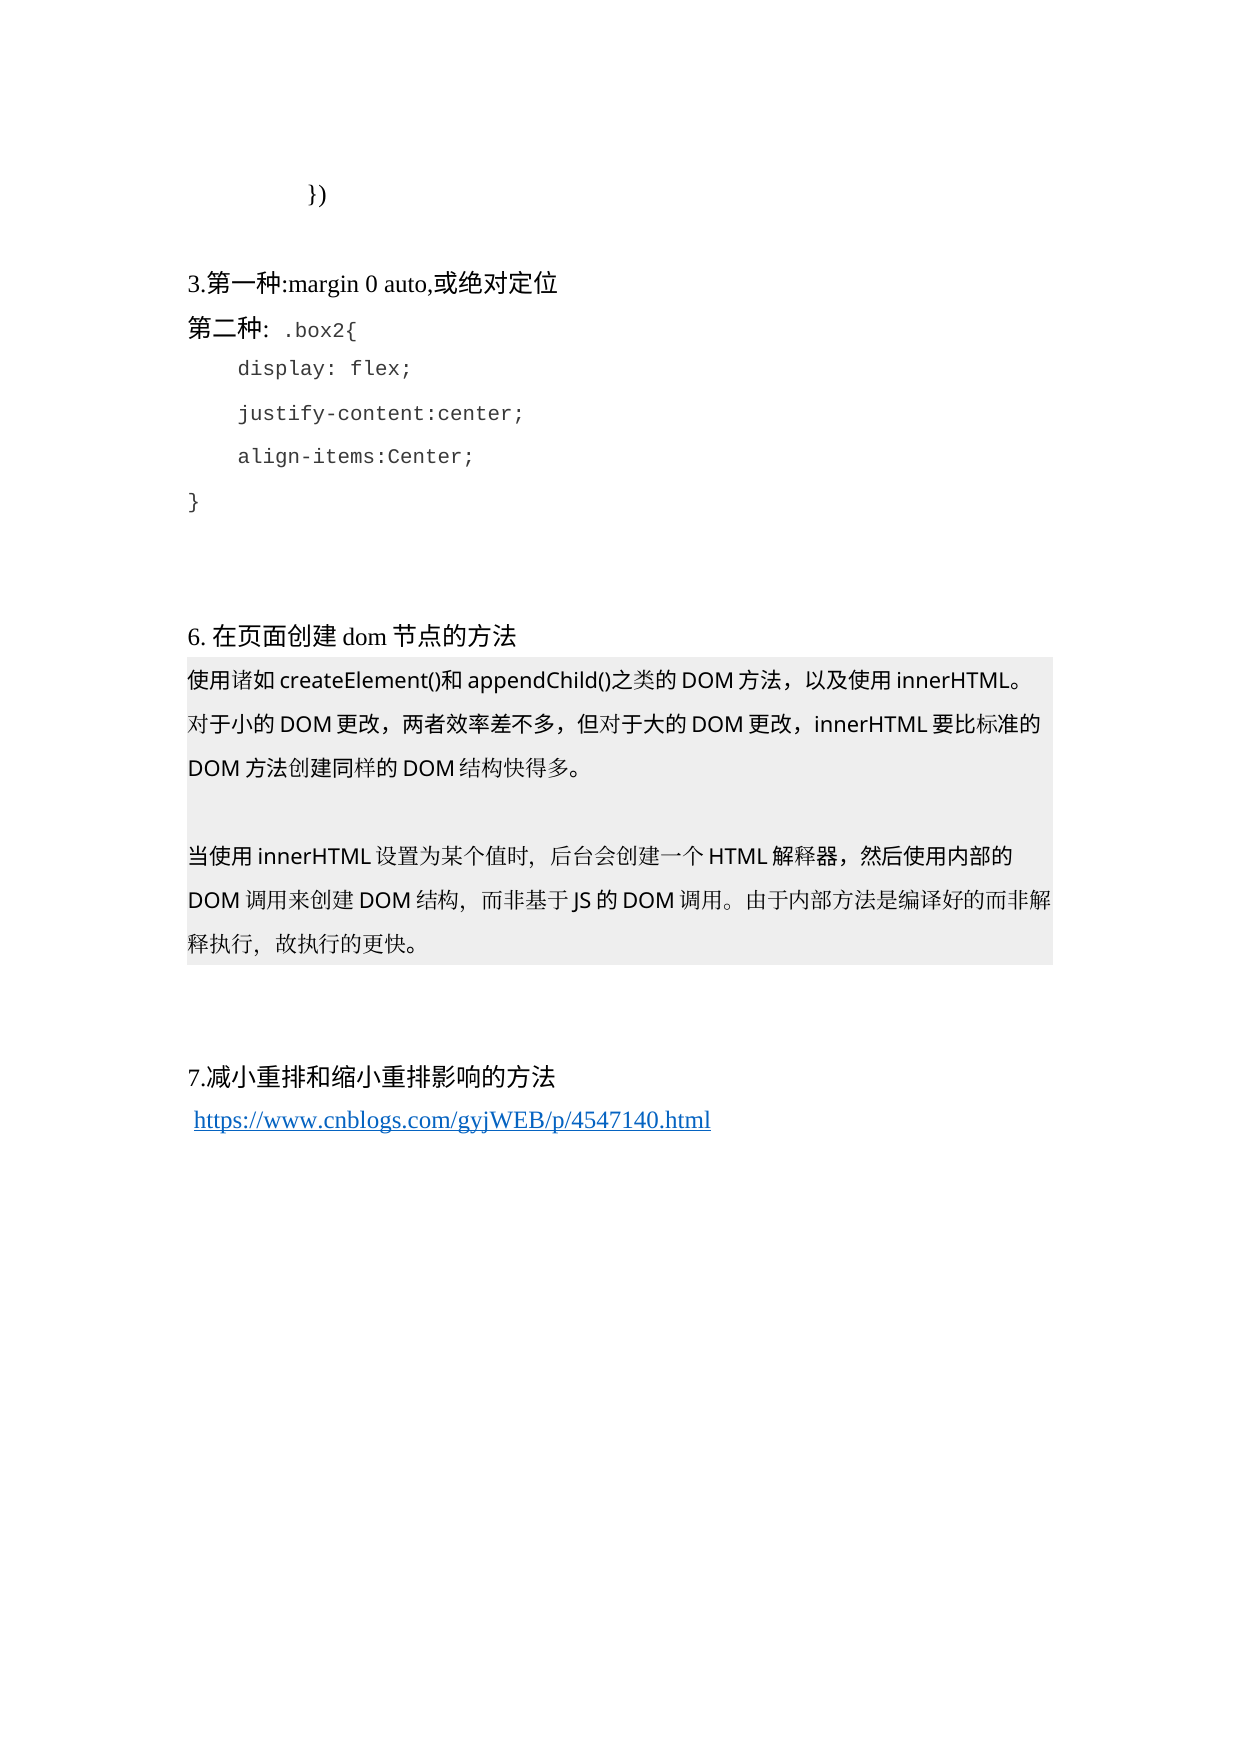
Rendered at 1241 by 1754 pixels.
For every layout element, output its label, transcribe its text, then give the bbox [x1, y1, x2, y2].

text 7.减小重排和缩小重排影响的方法 [187, 1053, 1053, 1097]
text display: flex; [187, 348, 1053, 392]
text 3.第一种:margin 0 auto,或绝对定位 [187, 260, 1053, 304]
list }) [225, 172, 1053, 216]
text 第二种: .box2{ [187, 304, 1053, 348]
text justify-content:center; [187, 392, 1053, 436]
text 当使用innerHTML设置为某个值时，后台会创建一个HTML解释器，然后使用内部的DOM调用来创建DOM结构，而非基于JS的DOM调用。由于内部方法是编译好的而非解释执行，故执行的更快。 [187, 833, 1053, 965]
text https://www.cnblogs.com/gyjWEB/p/4547140.html [187, 1097, 1053, 1141]
text 6. 在页面创建dom节点的方法 [187, 613, 1053, 657]
text } [187, 480, 1053, 524]
text align-items:Center; [187, 436, 1053, 480]
text 使用诸如createElement()和appendChild()之类的DOM方法，以及使用innerHTML。对于小的DOM更改，两者效率差不多，但对于大的DOM更改，innerHTML要比标准的DOM方法创建同样的DOM结构快得多。 [187, 657, 1053, 789]
